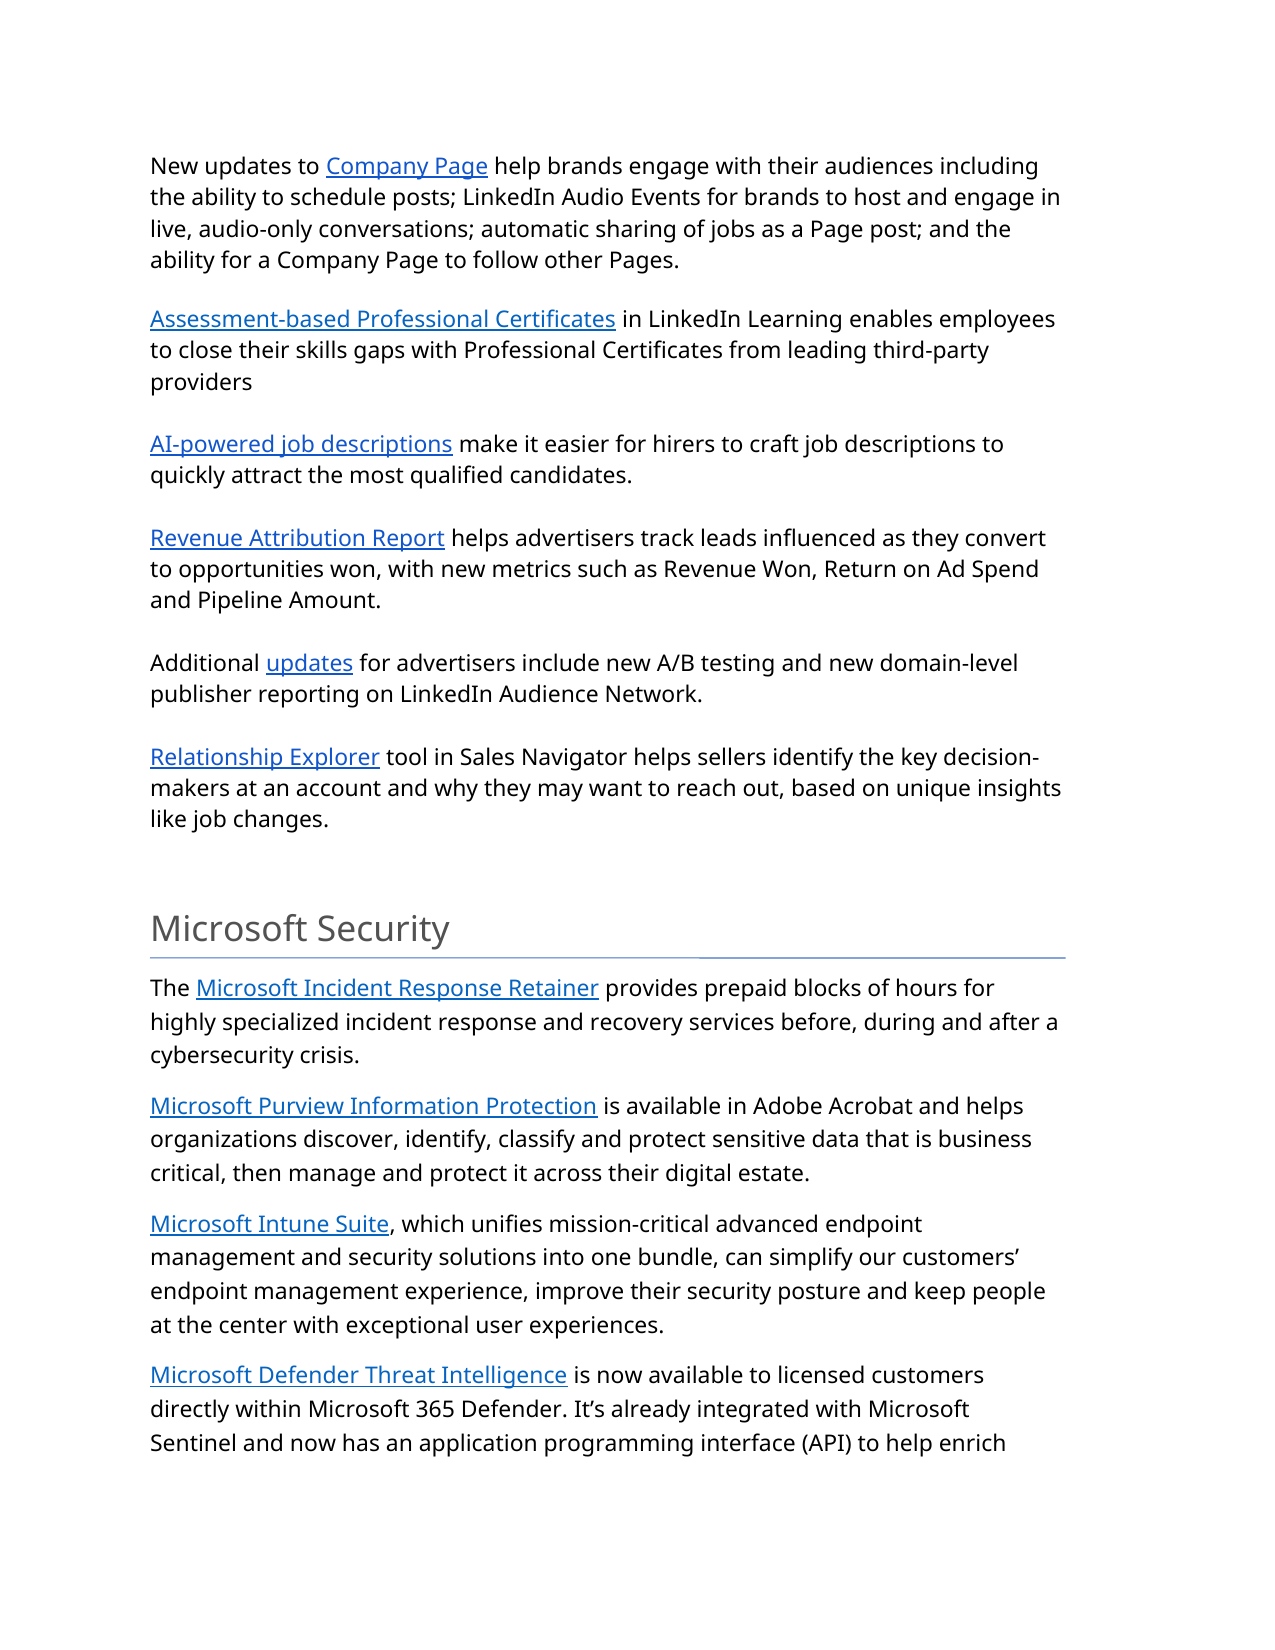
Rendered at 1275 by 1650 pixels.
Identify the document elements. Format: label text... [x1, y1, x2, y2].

text New updates to Company Page help brands engage with their audiences including the ability to schedule posts; LinkedIn Audio Events for brands to host and engage in live, audio-only conversations; automatic sharing of jobs as a Page post; and the ability for a Company Page to follow other Pages. [150, 150, 1069, 275]
text Additional updates for advertisers include new A/B testing and new domain-level publisher reporting on LinkedIn Audience Network. [715, 647, 1069, 709]
text Microsoft Security [150, 903, 1059, 951]
text The Microsoft Incident Response Retainer provides prepaid blocks of hours for highly specialized incident response and recovery services before, during and after a cybersecurity crisis. [150, 972, 1060, 1071]
text Assessment-based Professional Certificates in LinkedIn Learning enables employees to close their skills gaps with Professional Certificates from leading third-party providers [150, 303, 1069, 397]
text Microsoft Intune Suite, which unifies mission-critical advanced endpoint management and security solutions into one bundle, can simplify our customers’ endpoint management experience, improve their security posture and keep people at the center with exceptional user experiences. [150, 1208, 1060, 1340]
text AI-powered job descriptions make it easier for hirers to craft job descriptions to quickly attract the most qualified candidates. [150, 428, 1069, 491]
text Microsoft Purview Information Protection is available in Adobe Acrobat and helps organizations discover, identify, classify and protect sensitive data that is business critical, then manage and protect it across their digital estate. [150, 1090, 1060, 1188]
text Relationship Explorer tool in Sales Navigator helps sellers identify the key decision-makers at an account and why they may want to reach out, based on unique insights like job changes. [150, 741, 1069, 834]
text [150, 1359, 1060, 1458]
text Revenue Attribution Report helps advertisers track leads influenced as they convert to opportunities won, with new metrics such as Revenue Won, Return on Ad Spend and Pipeline Amount. [387, 522, 1069, 616]
